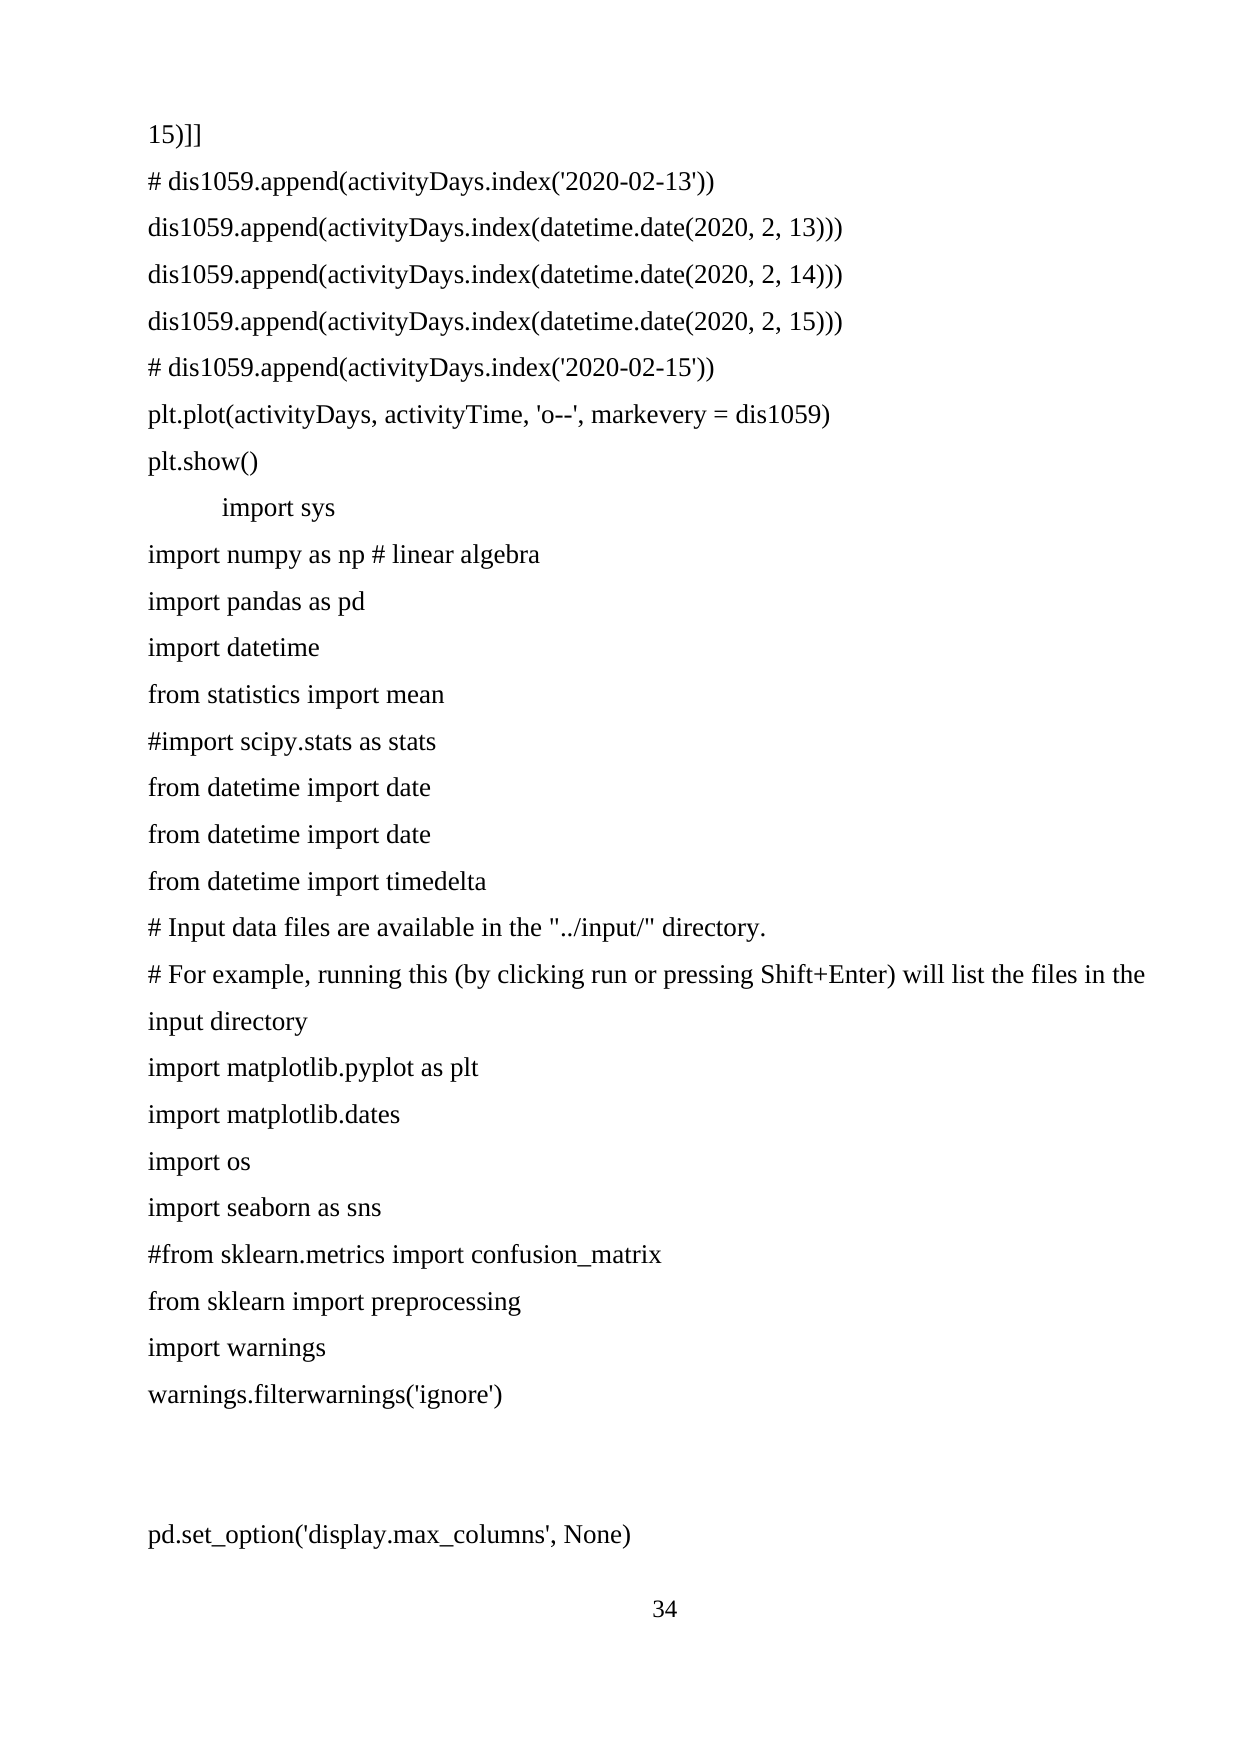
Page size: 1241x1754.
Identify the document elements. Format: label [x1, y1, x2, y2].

text [148, 118, 1181, 476]
text [148, 491, 1181, 1549]
